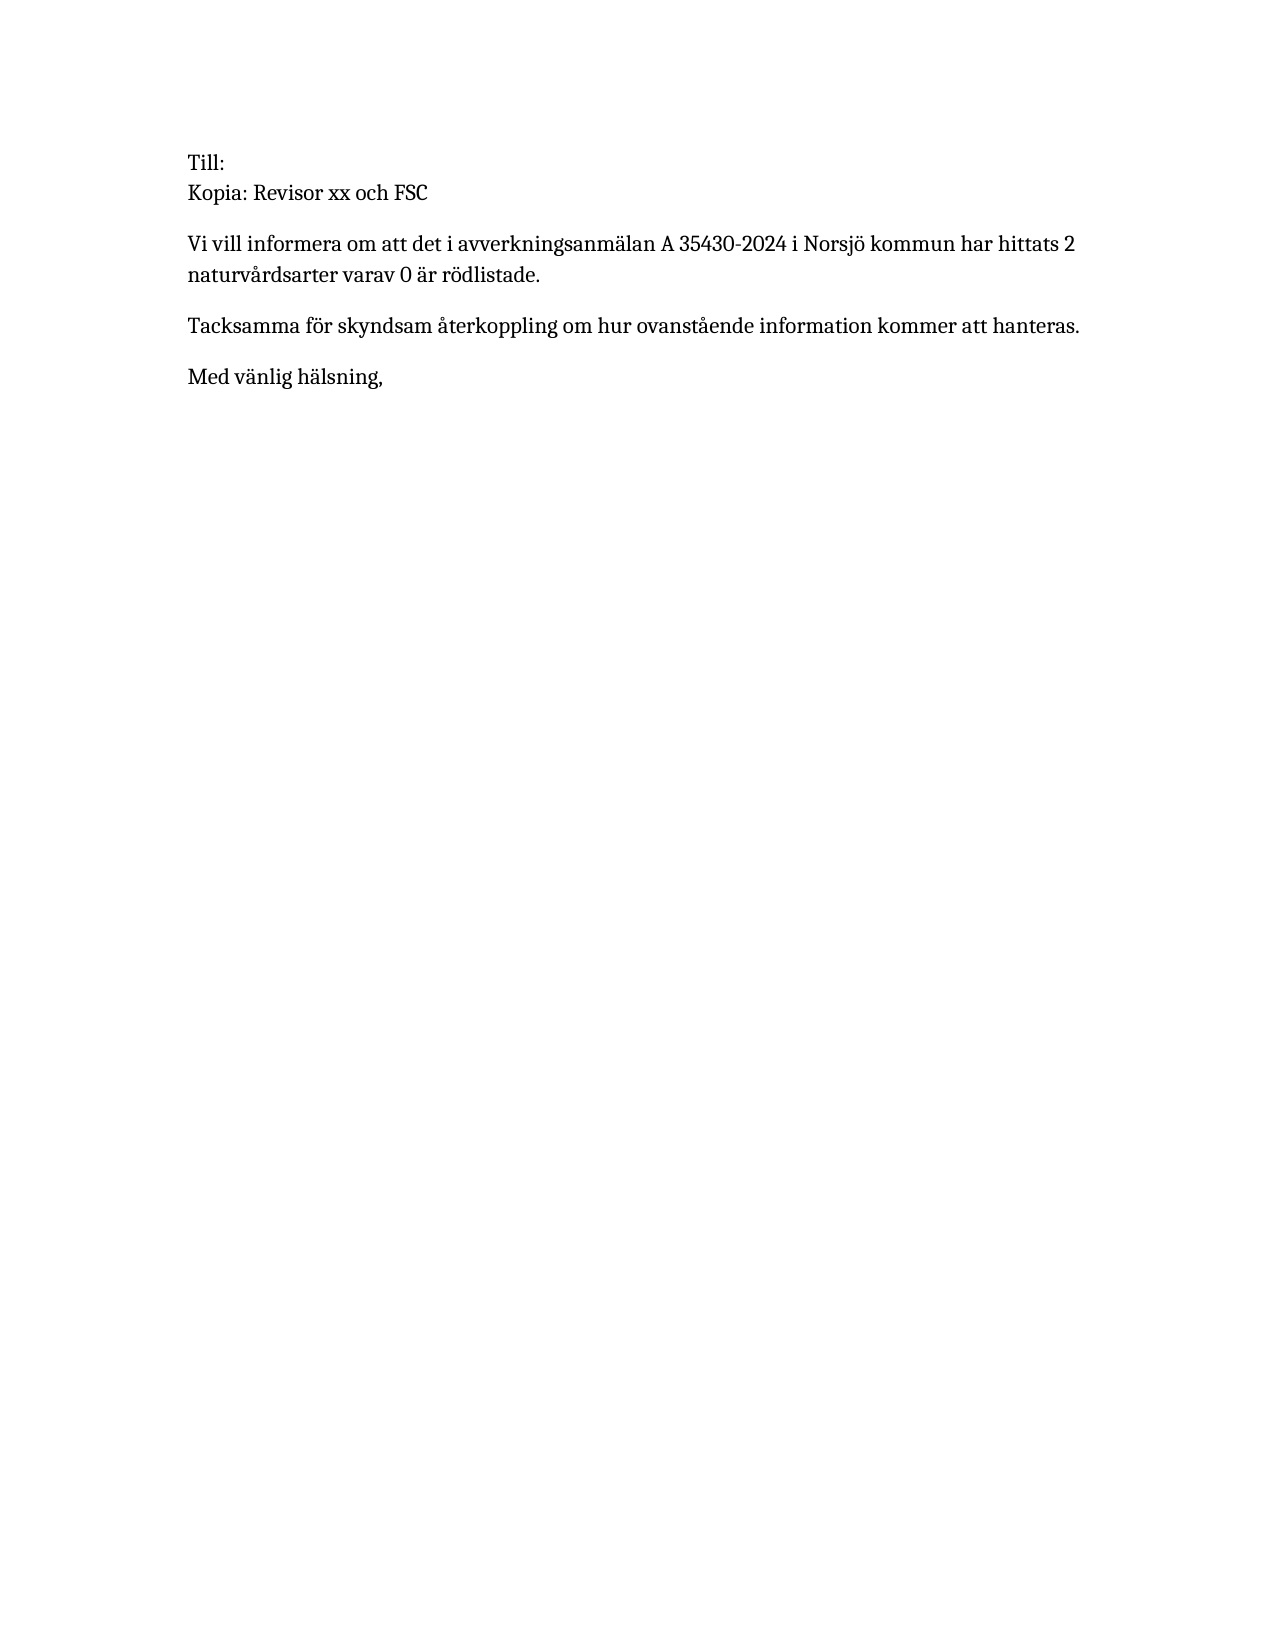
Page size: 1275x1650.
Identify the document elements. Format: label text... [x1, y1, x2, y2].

text Till: Kopia: Revisor xx och FSC [187, 150, 1087, 207]
text Tacksamma för skyndsam återkoppling om hur ovanstående information kommer att hanteras. [187, 312, 1087, 339]
text Med vänlig hälsning, [187, 363, 1087, 420]
text Vi vill informera om att det i avverkningsanmälan A 35430-2024 i Norsjö kommun har hittats 2 naturvårdsarter varav 0 är rödlistade. [187, 231, 1087, 288]
